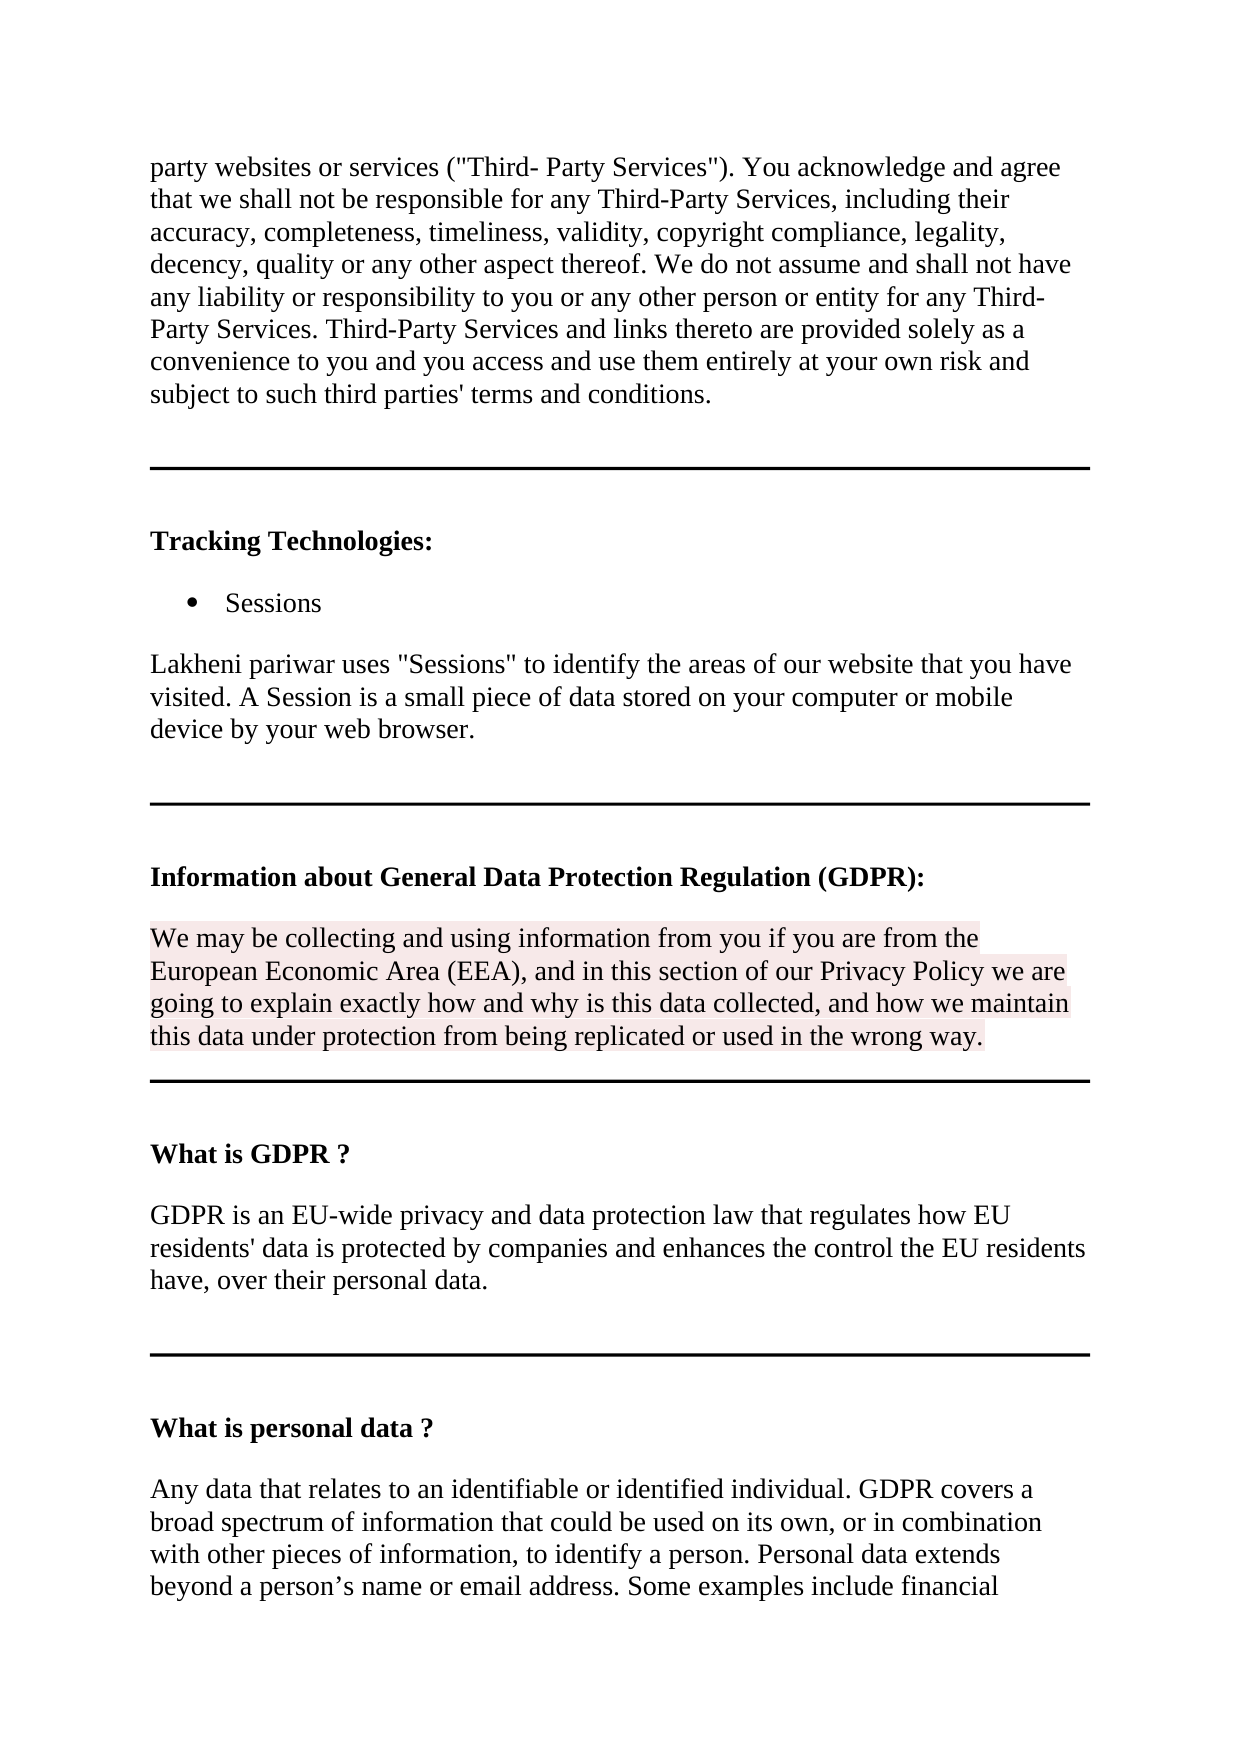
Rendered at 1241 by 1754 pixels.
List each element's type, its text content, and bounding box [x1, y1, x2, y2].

list What is GDPR ? [150, 1137, 1090, 1169]
text We may be collecting and using information from you if you are from the European Economic Area (EEA), and in this section of our Privacy Policy we are going to explain exactly how and why is this data collected, and how we maintain this data under protection from being replicated or used in the wrong way. [150, 921, 1090, 1051]
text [150, 150, 1090, 409]
list What is personal data ? [150, 1411, 1090, 1443]
text Lakheni pariwar uses "Sessions" to identify the areas of our website that you have visited. A Session is a small piece of data stored on your computer or mobile device by your web browser. [150, 647, 1090, 745]
list Information about General Data Protection Regulation (GDPR): [150, 860, 1090, 892]
list Tracking Technologies: [150, 524, 1090, 557]
text GDPR is an EU-wide privacy and data protection law that regulates how EU residents' data is protected by companies and enhances the control the EU residents have, over their personal data. [150, 1198, 1090, 1296]
list Sessions [187, 586, 1090, 618]
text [150, 1472, 1090, 1602]
